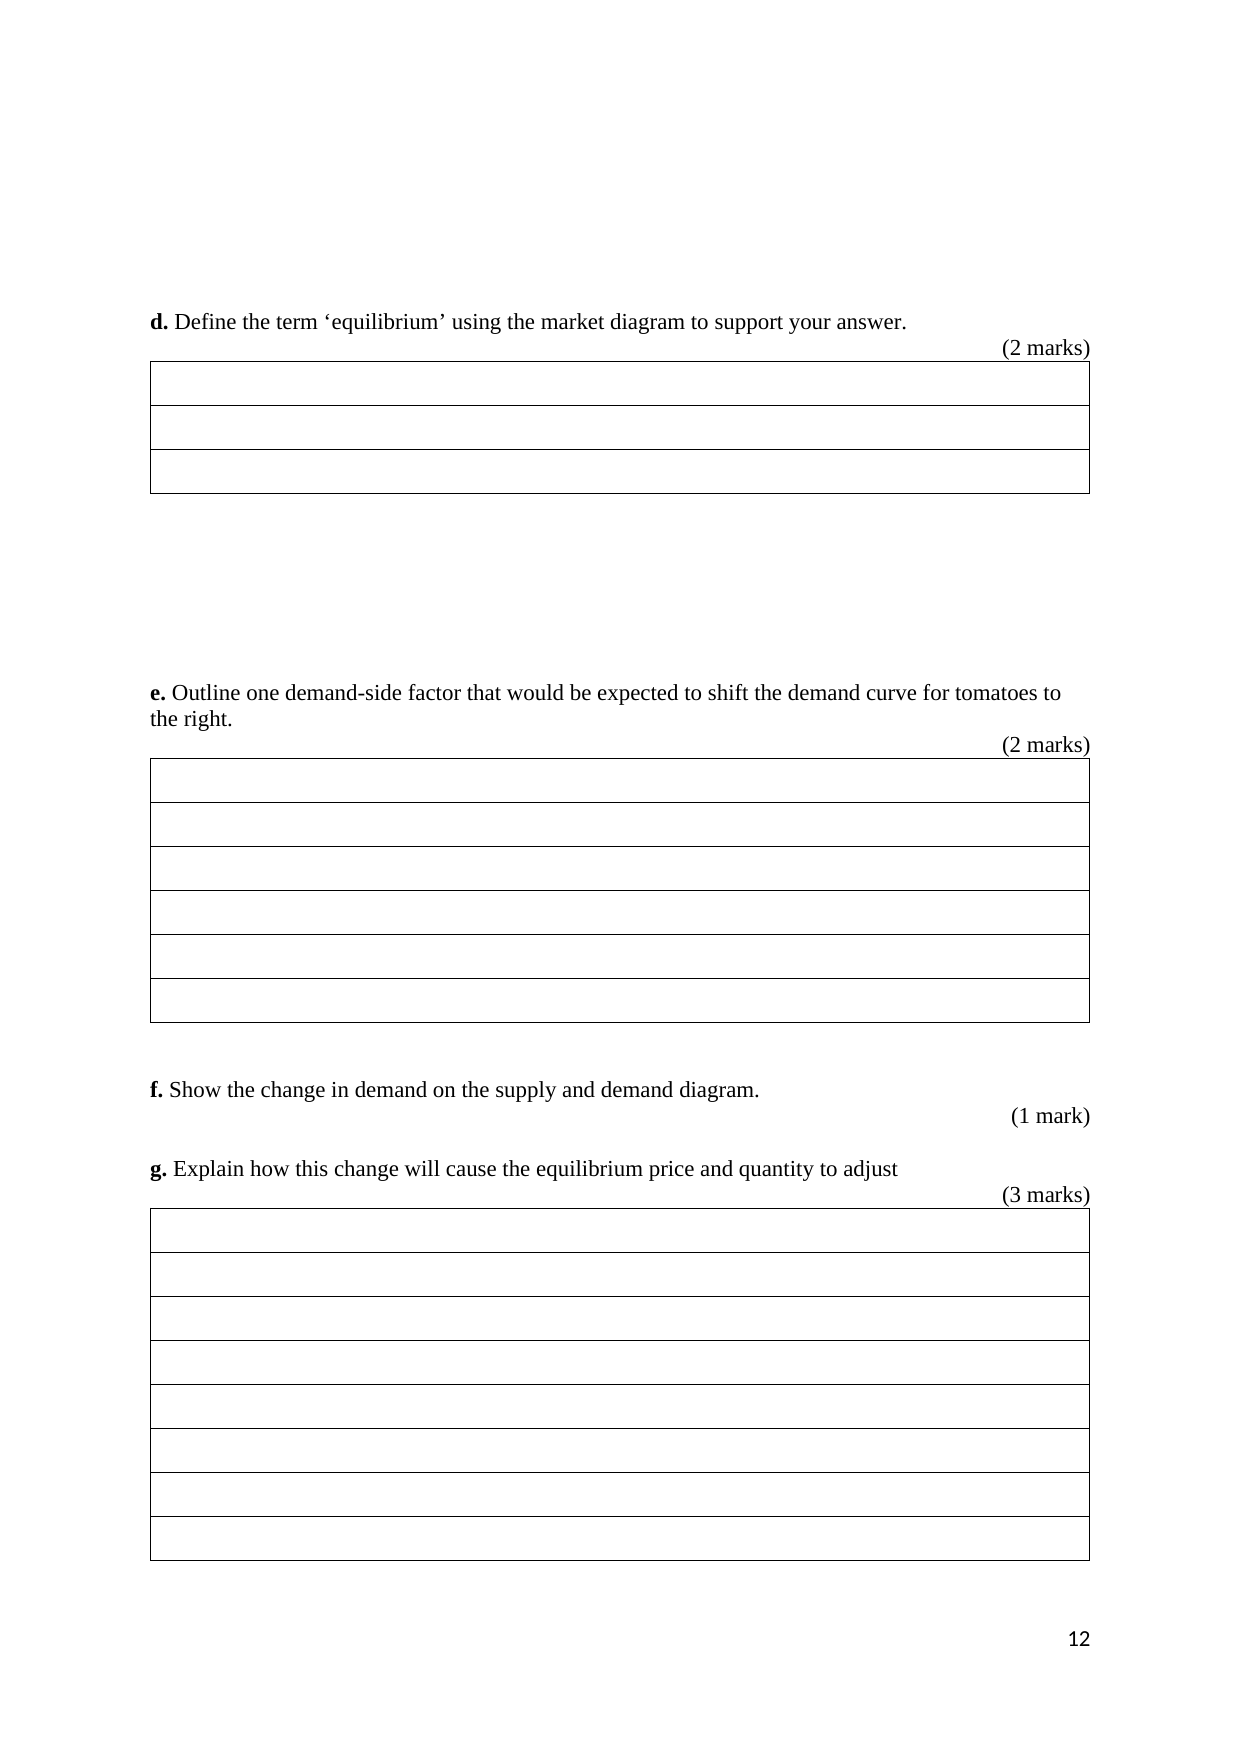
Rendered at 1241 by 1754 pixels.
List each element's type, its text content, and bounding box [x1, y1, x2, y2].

table_cell [151, 891, 1089, 934]
table_header [151, 759, 1089, 802]
table_cell [151, 450, 1089, 493]
table_header [151, 362, 1089, 405]
table_cell [151, 1517, 1089, 1560]
table_cell [151, 406, 1089, 449]
table_cell [151, 1473, 1089, 1516]
text d. Define the term ‘equilibrium’ using the market diagram to support your answer. [174, 308, 1090, 334]
table_cell [151, 935, 1089, 978]
text (1 mark) [150, 1102, 1090, 1128]
table_cell [151, 979, 1089, 1022]
table_cell [151, 1253, 1089, 1296]
text (3 marks) [150, 1181, 1090, 1207]
table_cell [151, 1429, 1089, 1472]
text (2 marks) [150, 731, 1090, 758]
table_cell [151, 1385, 1089, 1428]
table_cell [151, 847, 1089, 890]
text (2 marks) [150, 334, 1090, 361]
text e. Outline one demand-side factor that would be expected to shift the demand curve for tomatoes to the right. [150, 678, 1090, 731]
text g. Explain how this change will cause the equilibrium price and quantity to adjust [150, 1155, 1090, 1181]
table_cell [151, 803, 1089, 846]
table_cell [151, 1297, 1089, 1340]
table_cell [151, 1341, 1089, 1384]
text f. Show the change in demand on the supply and demand diagram. [150, 1076, 1090, 1102]
table_header [151, 1209, 1089, 1252]
